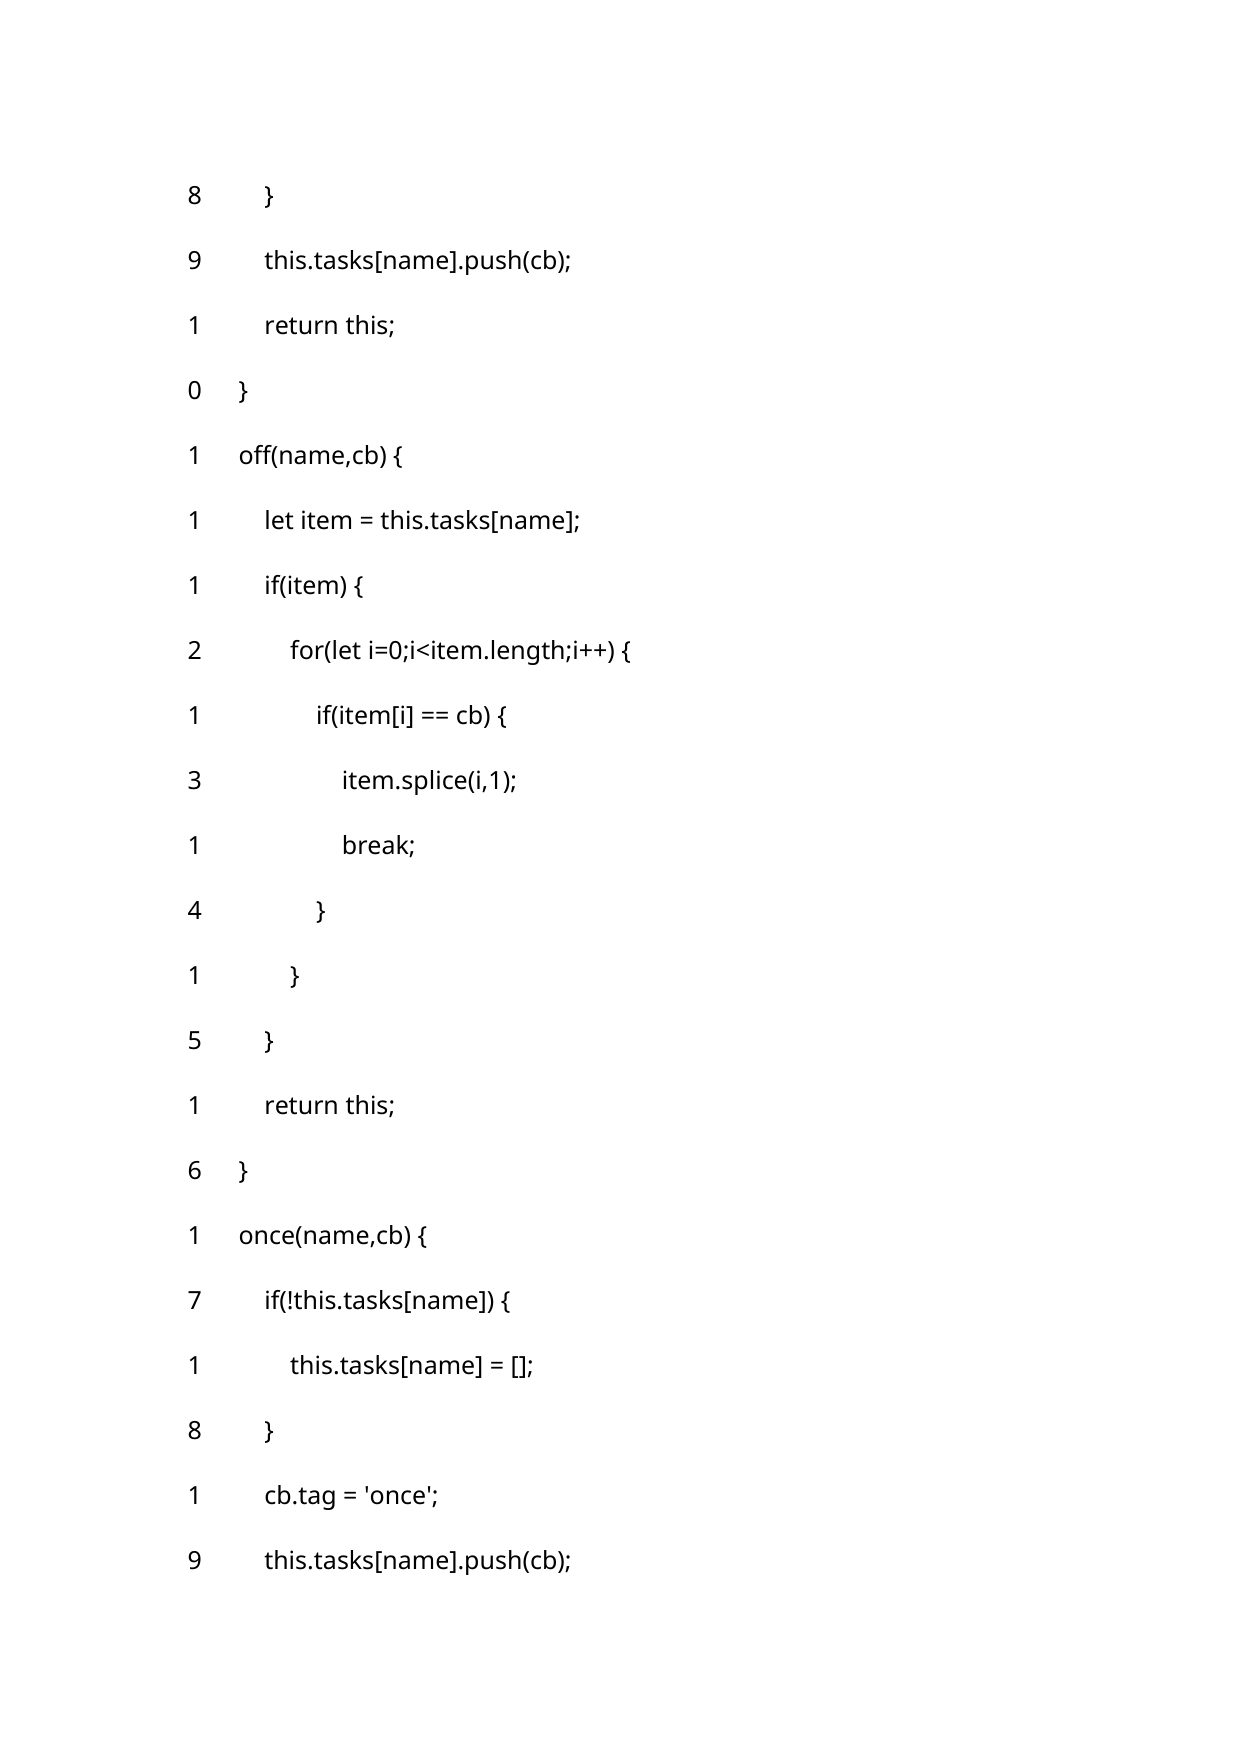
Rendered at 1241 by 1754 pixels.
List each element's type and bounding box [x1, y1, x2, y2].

table_header [188, 162, 212, 1592]
table_header [213, 162, 1053, 1592]
